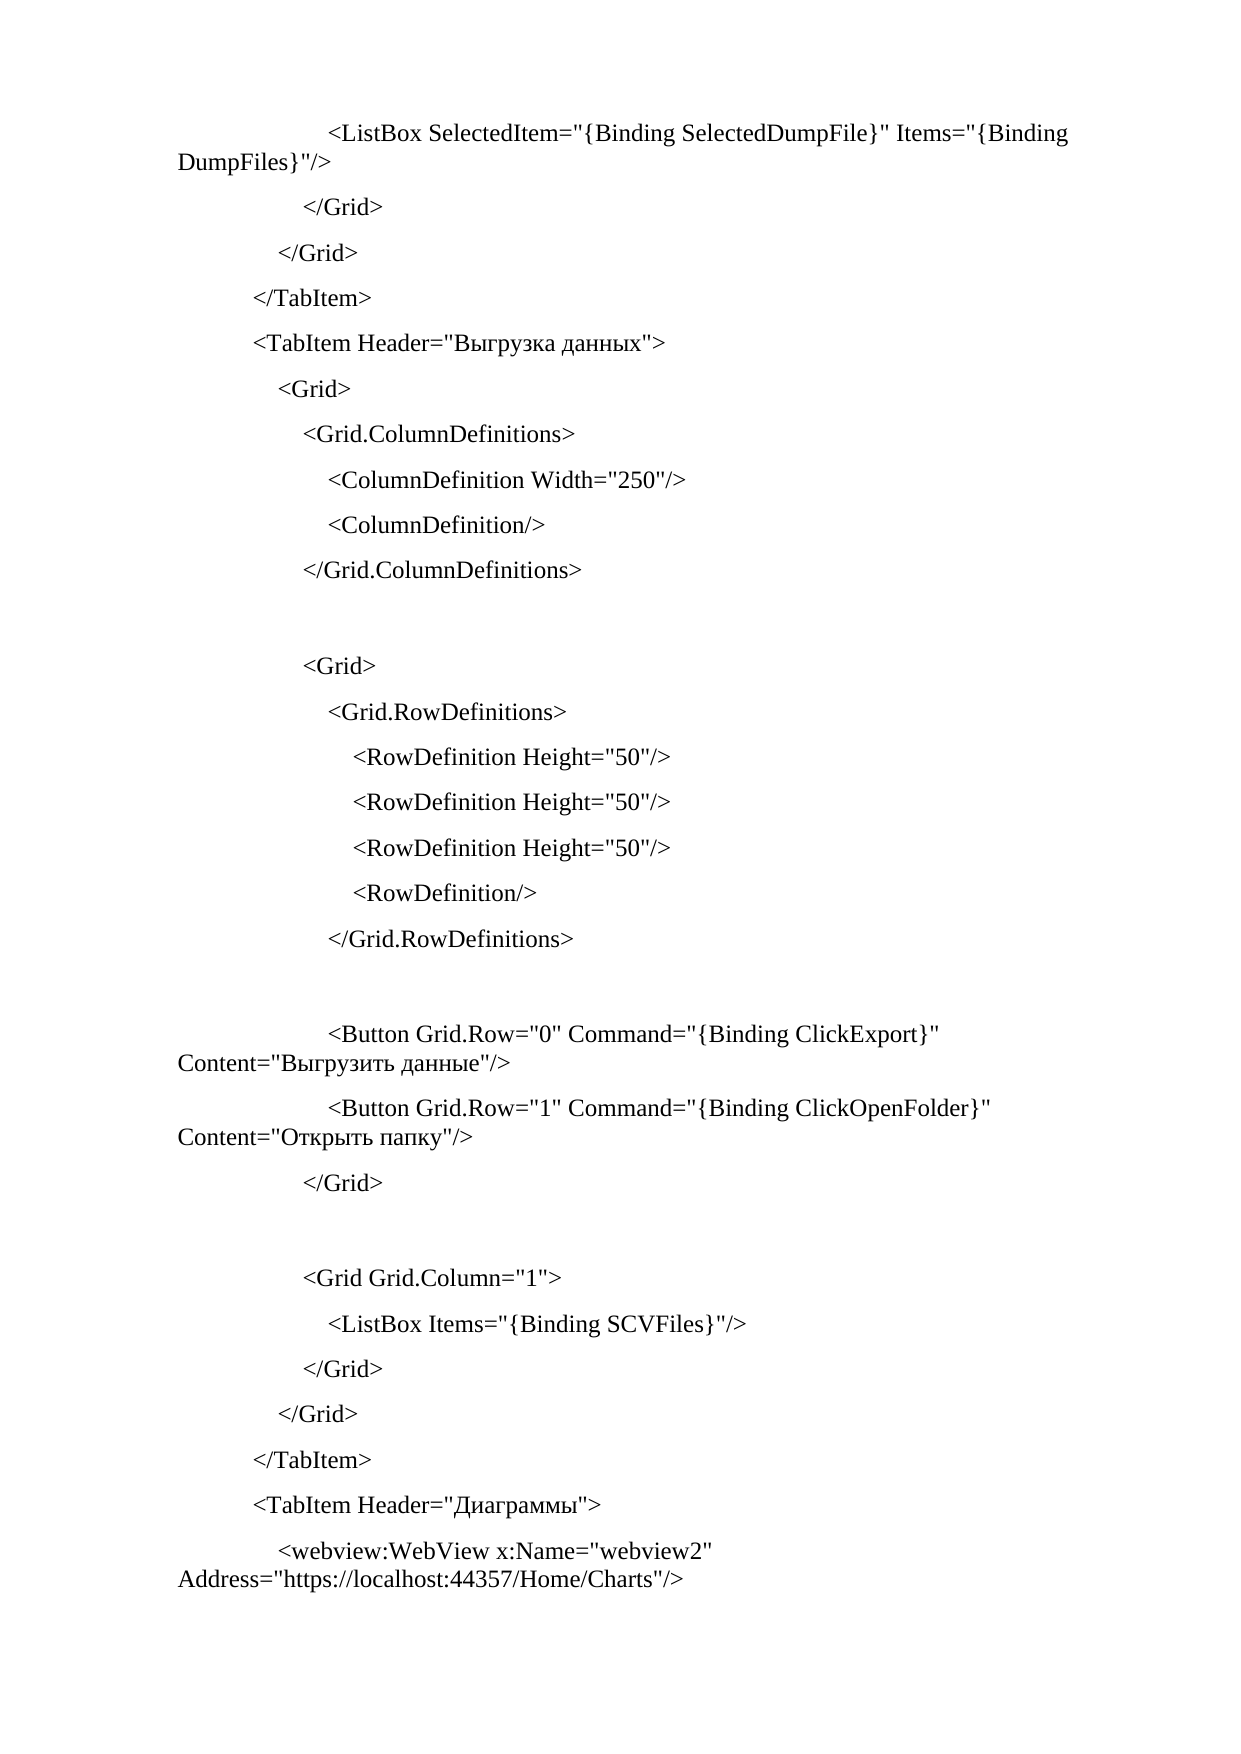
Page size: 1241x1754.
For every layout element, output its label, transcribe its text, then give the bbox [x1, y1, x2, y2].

text <Grid Grid.Column="1"> [177, 1263, 1152, 1292]
text <ColumnDefinition Width="250"/> [177, 465, 1152, 493]
text <TabItem Header="Выгрузка данных"> [177, 328, 1152, 357]
text <RowDefinition Height="50"/> [177, 787, 1152, 816]
text <ListBox SelectedItem="{Binding SelectedDumpFile}" Items="{Binding DumpFiles}"/> [177, 118, 1152, 176]
text </TabItem> [177, 1445, 1152, 1474]
text </Grid.ColumnDefinitions> [177, 556, 1152, 584]
text <ColumnDefinition/> [177, 510, 1152, 539]
text <ListBox Items="{Binding SCVFiles}"/> [177, 1309, 1152, 1337]
text <Button Grid.Row="0" Command="{Binding ClickExport}" Content="Выгрузить данные"/> [177, 1019, 1152, 1077]
text </Grid> [177, 1354, 1152, 1383]
text <Grid> [177, 651, 1152, 680]
text </Grid> [177, 238, 1152, 266]
text <Grid.RowDefinitions> [177, 697, 1152, 725]
text </Grid> [177, 192, 1152, 221]
text <RowDefinition Height="50"/> [177, 833, 1152, 862]
text <Grid> [177, 374, 1152, 403]
text </TabItem> [177, 283, 1152, 312]
text </Grid.RowDefinitions> [177, 924, 1152, 952]
text <Grid.ColumnDefinitions> [177, 419, 1152, 448]
text </Grid> [177, 1168, 1152, 1196]
text <RowDefinition Height="50"/> [177, 742, 1152, 771]
text </Grid> [177, 1399, 1152, 1428]
text <Button Grid.Row="1" Command="{Binding ClickOpenFolder}" Content="Открыть папку"/> [177, 1093, 1152, 1151]
text <webview:WebView x:Name="webview2" Address="https://localhost:44357/Home/Charts"/> [177, 1536, 1152, 1593]
text <TabItem Header="Диаграммы"> [177, 1490, 1152, 1519]
text <RowDefinition/> [177, 878, 1152, 907]
